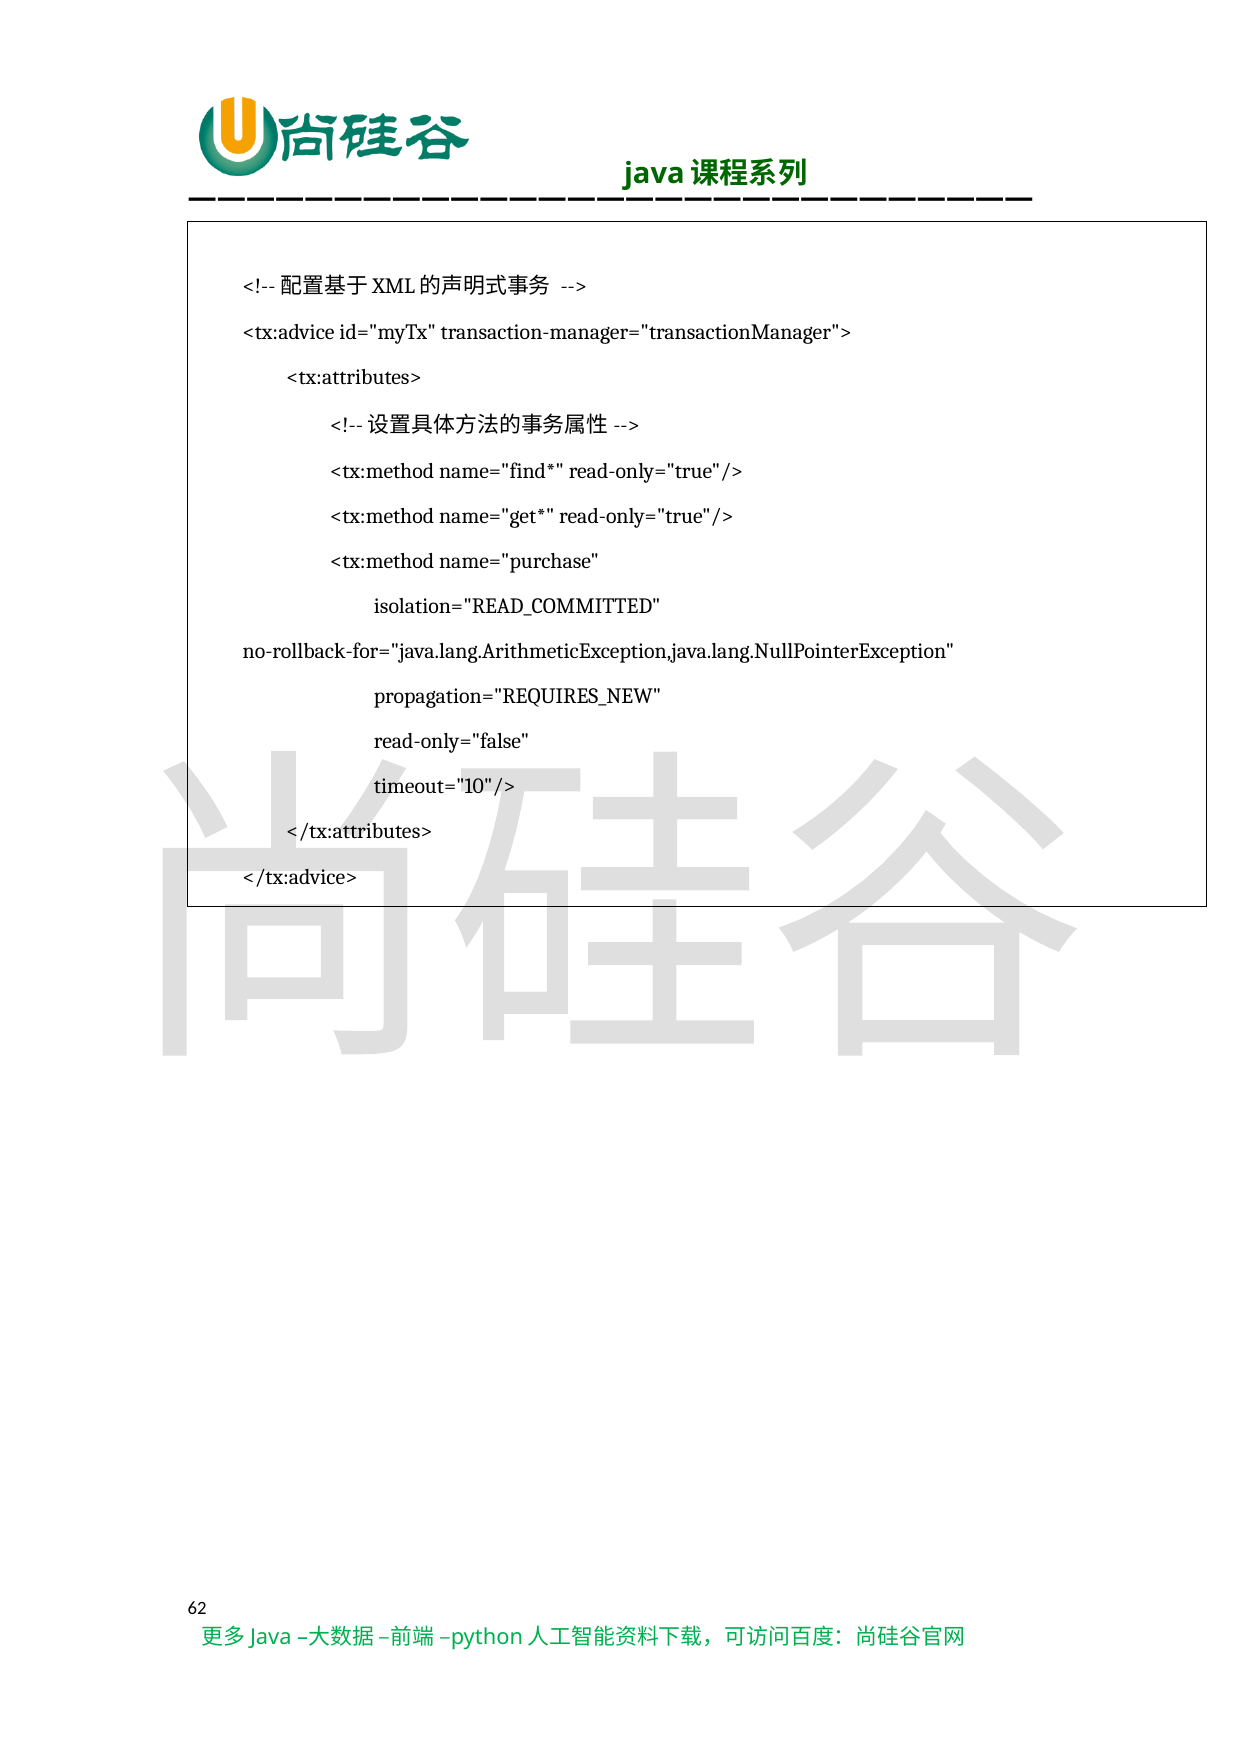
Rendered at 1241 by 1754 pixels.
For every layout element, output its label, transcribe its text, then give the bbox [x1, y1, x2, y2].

picture [187, 88, 476, 184]
